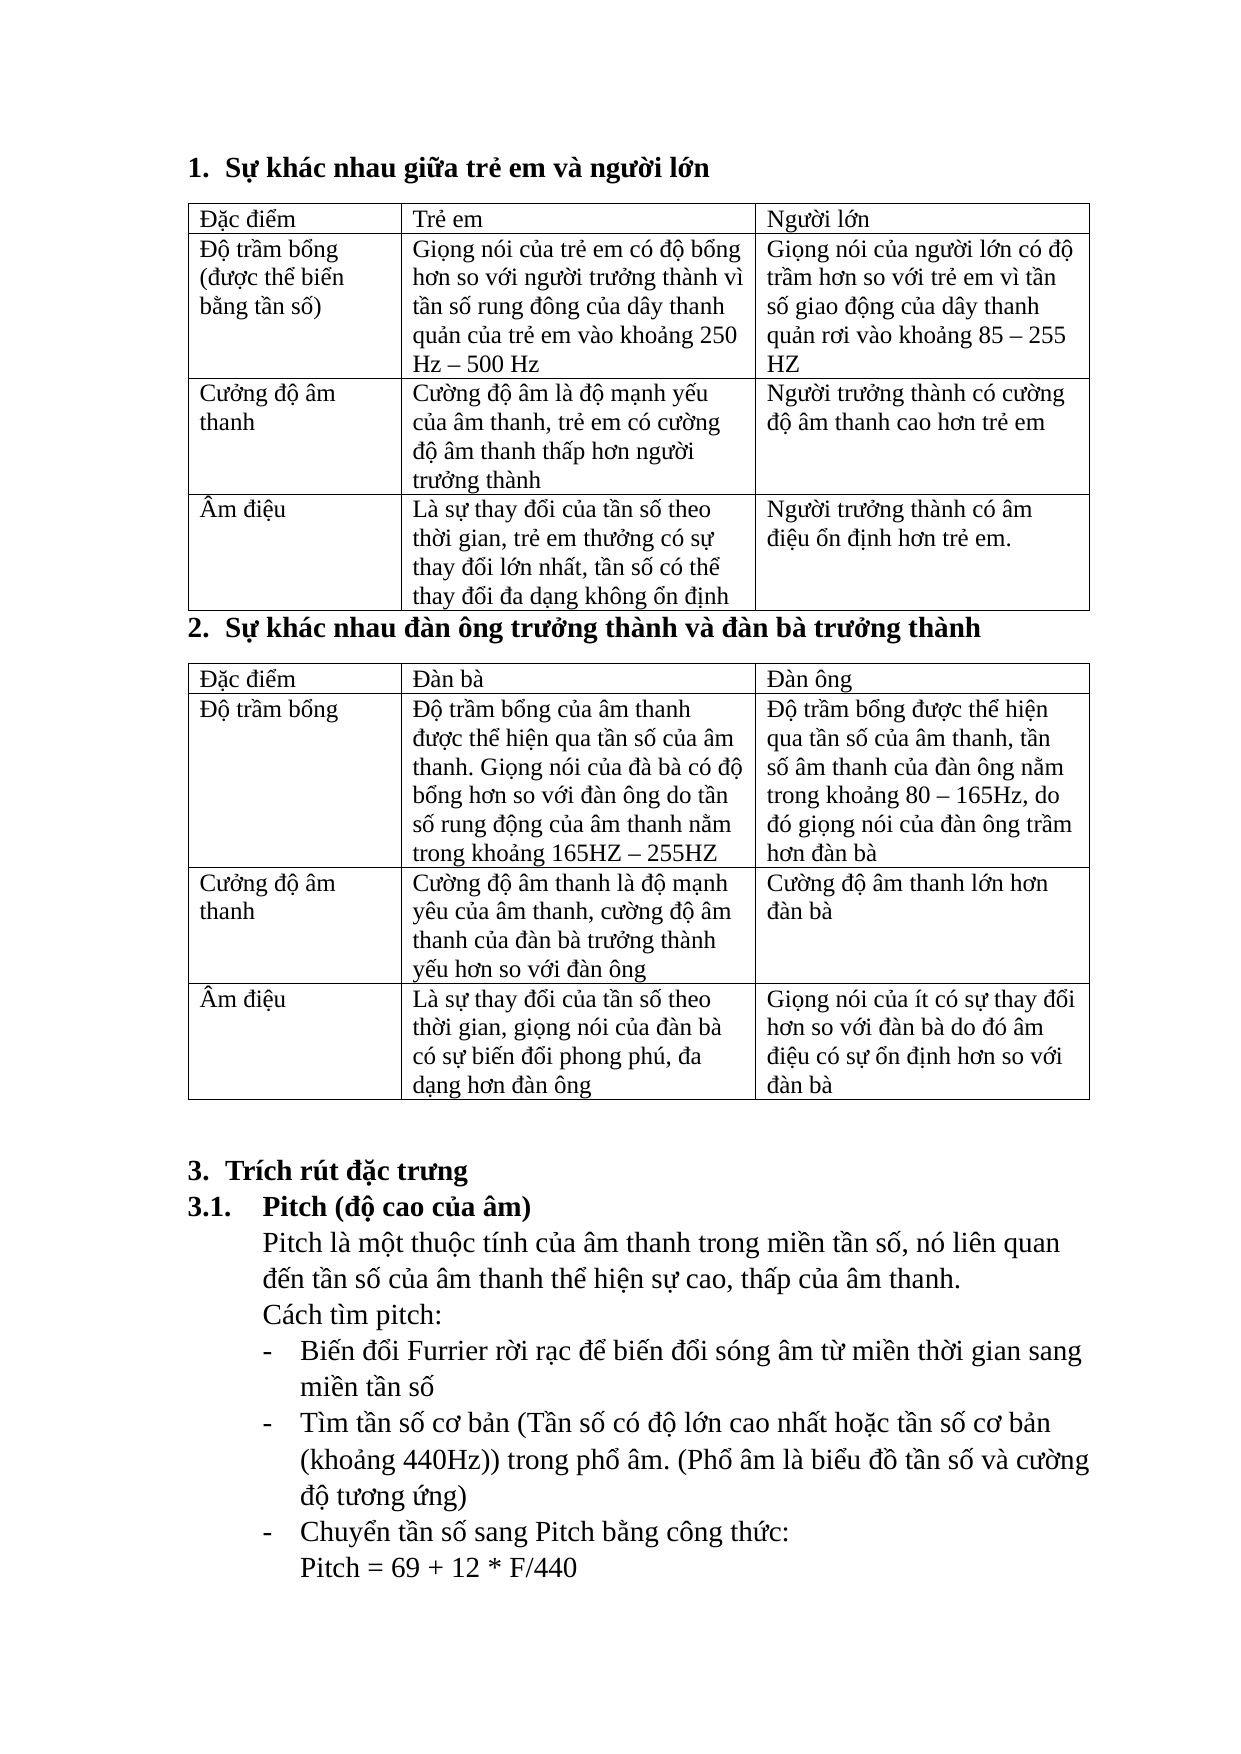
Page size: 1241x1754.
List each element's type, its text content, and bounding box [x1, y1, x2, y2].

list Biến đổi Furrier rời rạc để biến đổi sóng âm từ miền thời gian sang miền tần số [262, 1333, 1090, 1403]
table_cell Là sự thay đổi của tần số theo thời gian, giọng nói của đàn bà có sự biến đổi phong phú, đa dạng hơn đàn ông [402, 984, 755, 1099]
list Pitch = 69 + 12 * F/440 [300, 1550, 1090, 1584]
list Pitch (độ cao của âm) [187, 1189, 1090, 1222]
table_header Đặc điểm [189, 204, 401, 233]
table_cell Giọng nói của người lớn có độ trầm hơn so với trẻ em vì tần số giao động của dây thanh quản rơi vào khoảng 85 – 255 HZ [756, 234, 1089, 377]
table_header Người lớn [756, 204, 1089, 233]
list Sự khác nhau đàn ông trưởng thành và đàn bà trưởng thành [187, 611, 1090, 644]
table_cell Độ trầm bổng [189, 694, 401, 867]
table_cell Âm điệu [189, 495, 401, 609]
table_cell Giọng nói của ít có sự thay đổi hơn so với đàn bà do đó âm điệu có sự ổn định hơn so với đàn bà [756, 984, 1089, 1099]
table_cell Là sự thay đổi của tần số theo thời gian, trẻ em thưởng có sự thay đổi lớn nhất, tần số có thể thay đổi đa dạng không ổn định [402, 495, 755, 609]
table_cell Độ trầm bổng (được thể biển bằng tần số) [189, 234, 401, 377]
table_cell Độ trầm bổng được thể hiện qua tần số của âm thanh, tần số âm thanh của đàn ông nằm trong khoảng 80 – 165Hz, do đó giọng nói của đàn ông trầm hơn đàn bà [756, 694, 1089, 867]
list Sự khác nhau giữa trẻ em và người lớn [187, 150, 1090, 183]
table_cell Cưởng độ âm thanh [189, 379, 401, 493]
table_cell Giọng nói của trẻ em có độ bổng hơn so với người trưởng thành vì tần số rung đông của dây thanh quản của trẻ em vào khoảng 250 Hz – 500 Hz [402, 234, 755, 377]
list Tìm tần số cơ bản (Tần số có độ lớn cao nhất hoặc tần số cơ bản (khoảng 440Hz)) trong phổ âm. (Phổ âm là biểu đồ tần số và cường độ tương ứng) [262, 1406, 1090, 1511]
table_cell Âm điệu [189, 984, 401, 1099]
table_header Đặc điểm [189, 664, 401, 693]
table_cell Cường độ âm thanh lớn hơn đàn bà [756, 868, 1089, 983]
table_header Trẻ em [402, 204, 755, 233]
table_cell Cưởng độ âm thanh [189, 868, 401, 983]
list Pitch là một thuộc tính của âm thanh trong miền tần số, nó liên quan đến tần số của âm thanh thể hiện sự cao, thấp của âm thanh. [262, 1225, 1090, 1294]
table_cell Người trưởng thành có cường độ âm thanh cao hơn trẻ em [756, 379, 1089, 493]
table_header Đàn ông [756, 664, 1089, 693]
table_cell Cường độ âm là độ mạnh yếu của âm thanh, trẻ em có cường độ âm thanh thấp hơn người trưởng thành [402, 379, 755, 493]
list Trích rút đặc trưng [187, 1153, 1090, 1186]
table_cell Người trưởng thành có âm điệu ổn định hơn trẻ em. [756, 495, 1089, 609]
table_cell Cường độ âm thanh là độ mạnh yêu của âm thanh, cường độ âm thanh của đàn bà trưởng thành yếu hơn so với đàn ông [402, 868, 755, 983]
list Cách tìm pitch: [262, 1297, 1090, 1331]
table_cell Độ trầm bổng của âm thanh được thể hiện qua tần số của âm thanh. Giọng nói của đà bà có độ bổng hơn so với đàn ông do tần số rung động của âm thanh nằm trong khoảng 165HZ – 255HZ [402, 694, 755, 867]
list Chuyển tần số sang Pitch bằng công thức: [262, 1514, 1090, 1548]
table_header Đàn bà [402, 664, 755, 693]
